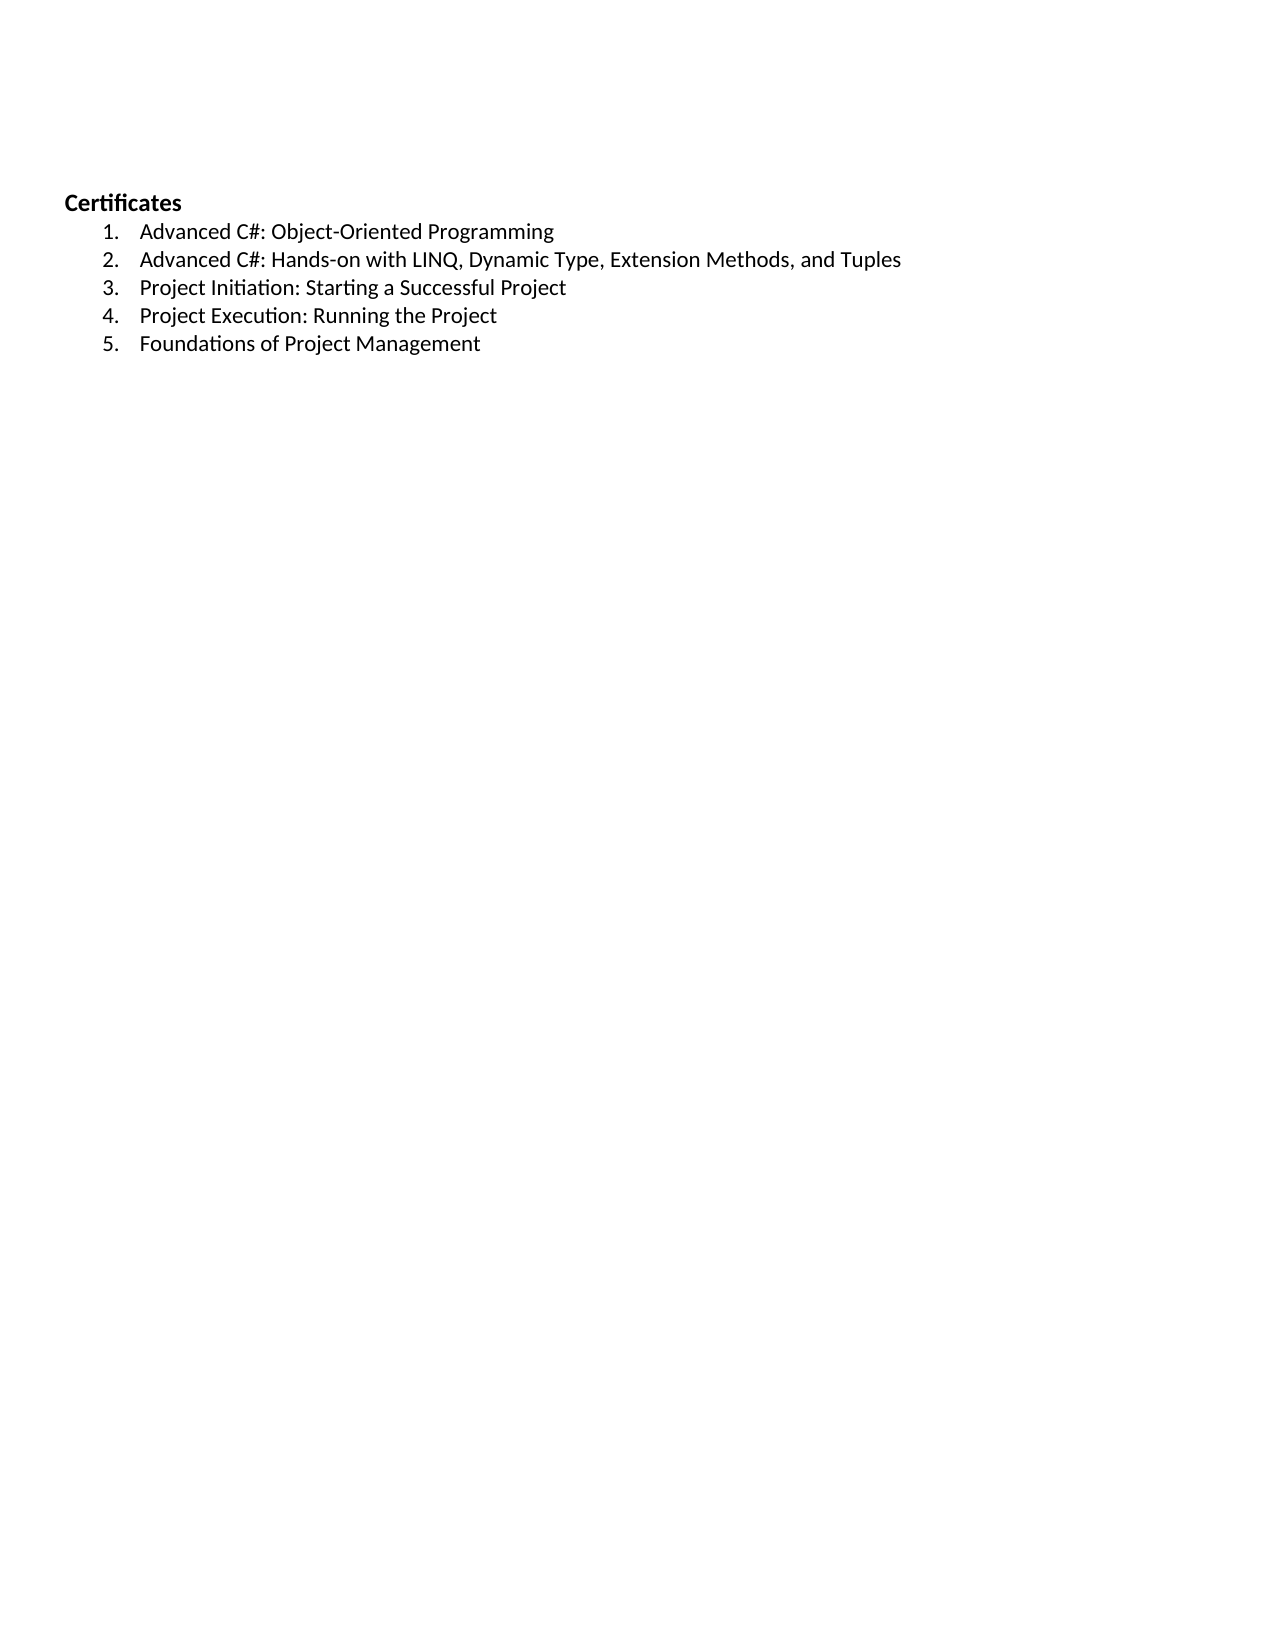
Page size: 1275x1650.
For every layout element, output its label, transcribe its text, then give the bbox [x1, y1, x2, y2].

text Certificates [64, 187, 1208, 217]
list Project Execution: Running the Project [102, 301, 1208, 329]
list Project Initiation: Starting a Successful Project [102, 273, 1208, 301]
list Advanced C#: Hands-on with LINQ, Dynamic Type, Extension Methods, and Tuples [102, 245, 1208, 273]
list Foundations of Project Management [102, 329, 1208, 357]
list Advanced C#: Object-Oriented Programming [102, 217, 1208, 245]
